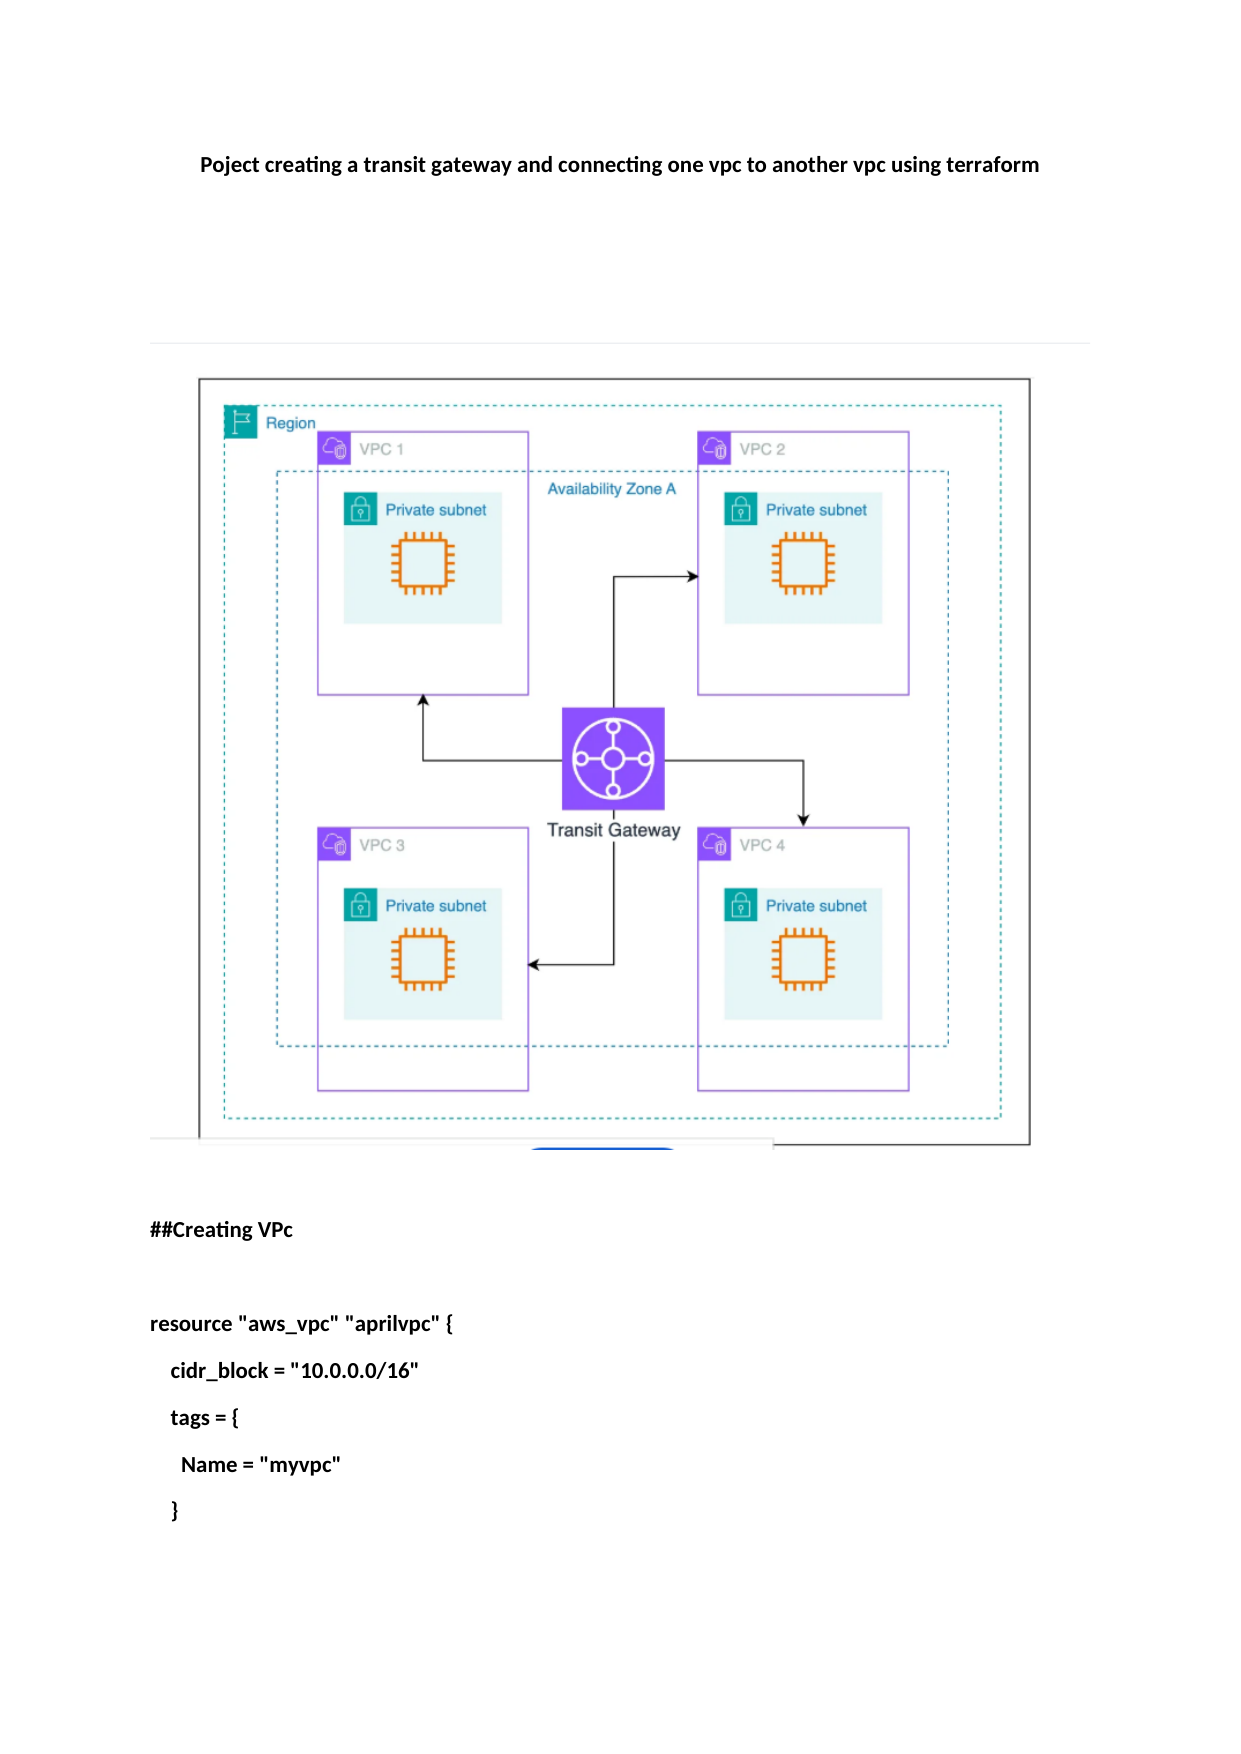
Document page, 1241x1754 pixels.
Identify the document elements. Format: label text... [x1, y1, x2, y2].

text tags = { [150, 1403, 1090, 1431]
text } [150, 1497, 1090, 1525]
picture [150, 337, 1091, 1150]
text Name = "myvpc" [150, 1450, 1090, 1478]
text Poject creating a transit gateway and connecting one vpc to another vpc using terraform [150, 150, 1090, 178]
text ##Creating VPc [150, 1215, 1090, 1243]
text resource "aws_vpc" "aprilvpc" { [150, 1309, 1090, 1337]
text cidr_block = "10.0.0.0/16" [150, 1356, 1090, 1384]
